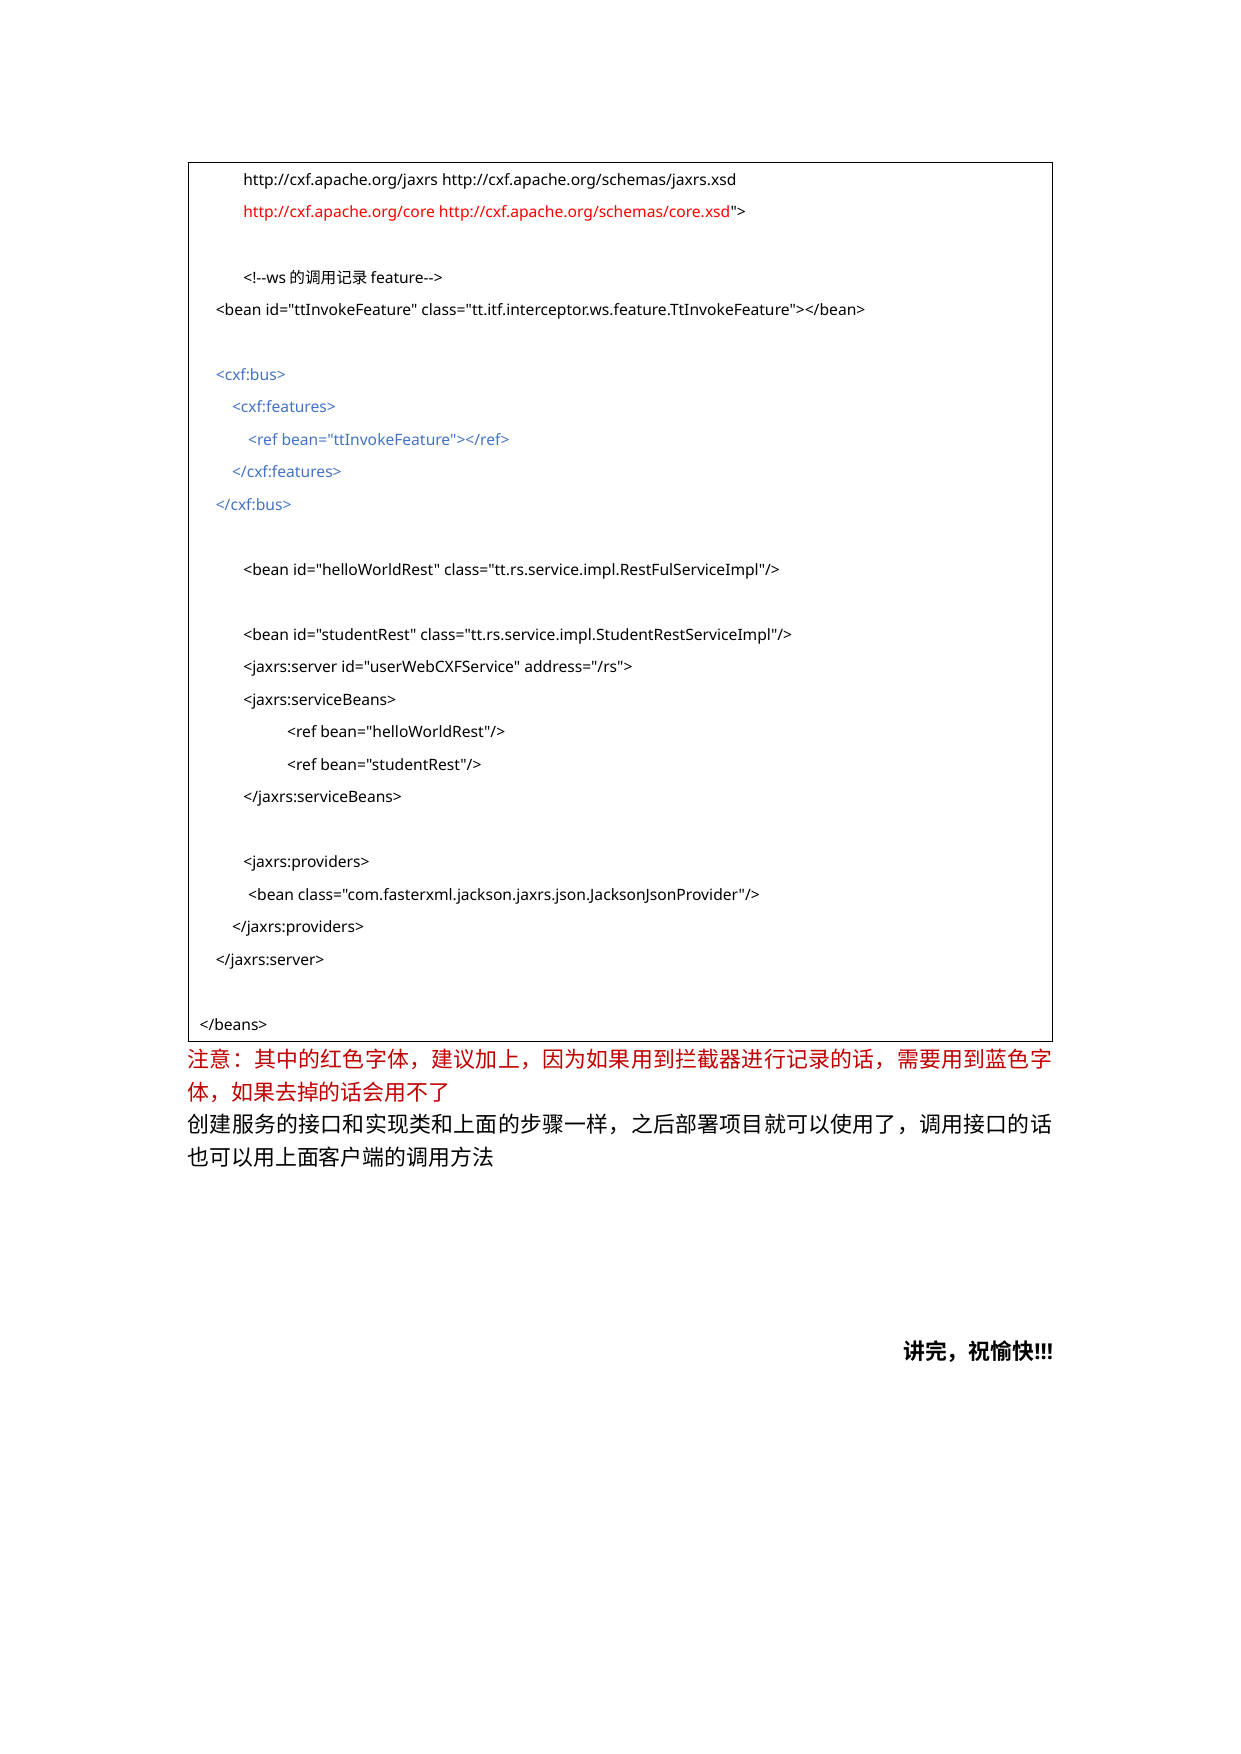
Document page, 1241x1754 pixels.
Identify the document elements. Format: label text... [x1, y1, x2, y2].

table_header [189, 163, 1052, 1041]
text 讲完，祝愉快!!! [187, 1334, 1053, 1367]
text 注意：其中的红色字体，建议加上，因为如果用到拦截器进行记录的话，需要用到蓝色字体，如果去掉的话会用不了 [187, 1042, 1053, 1107]
text 创建服务的接口和实现类和上面的步骤一样，之后部署项目就可以使用了，调用接口的话也可以用上面客户端的调用方法 [187, 1107, 1053, 1172]
